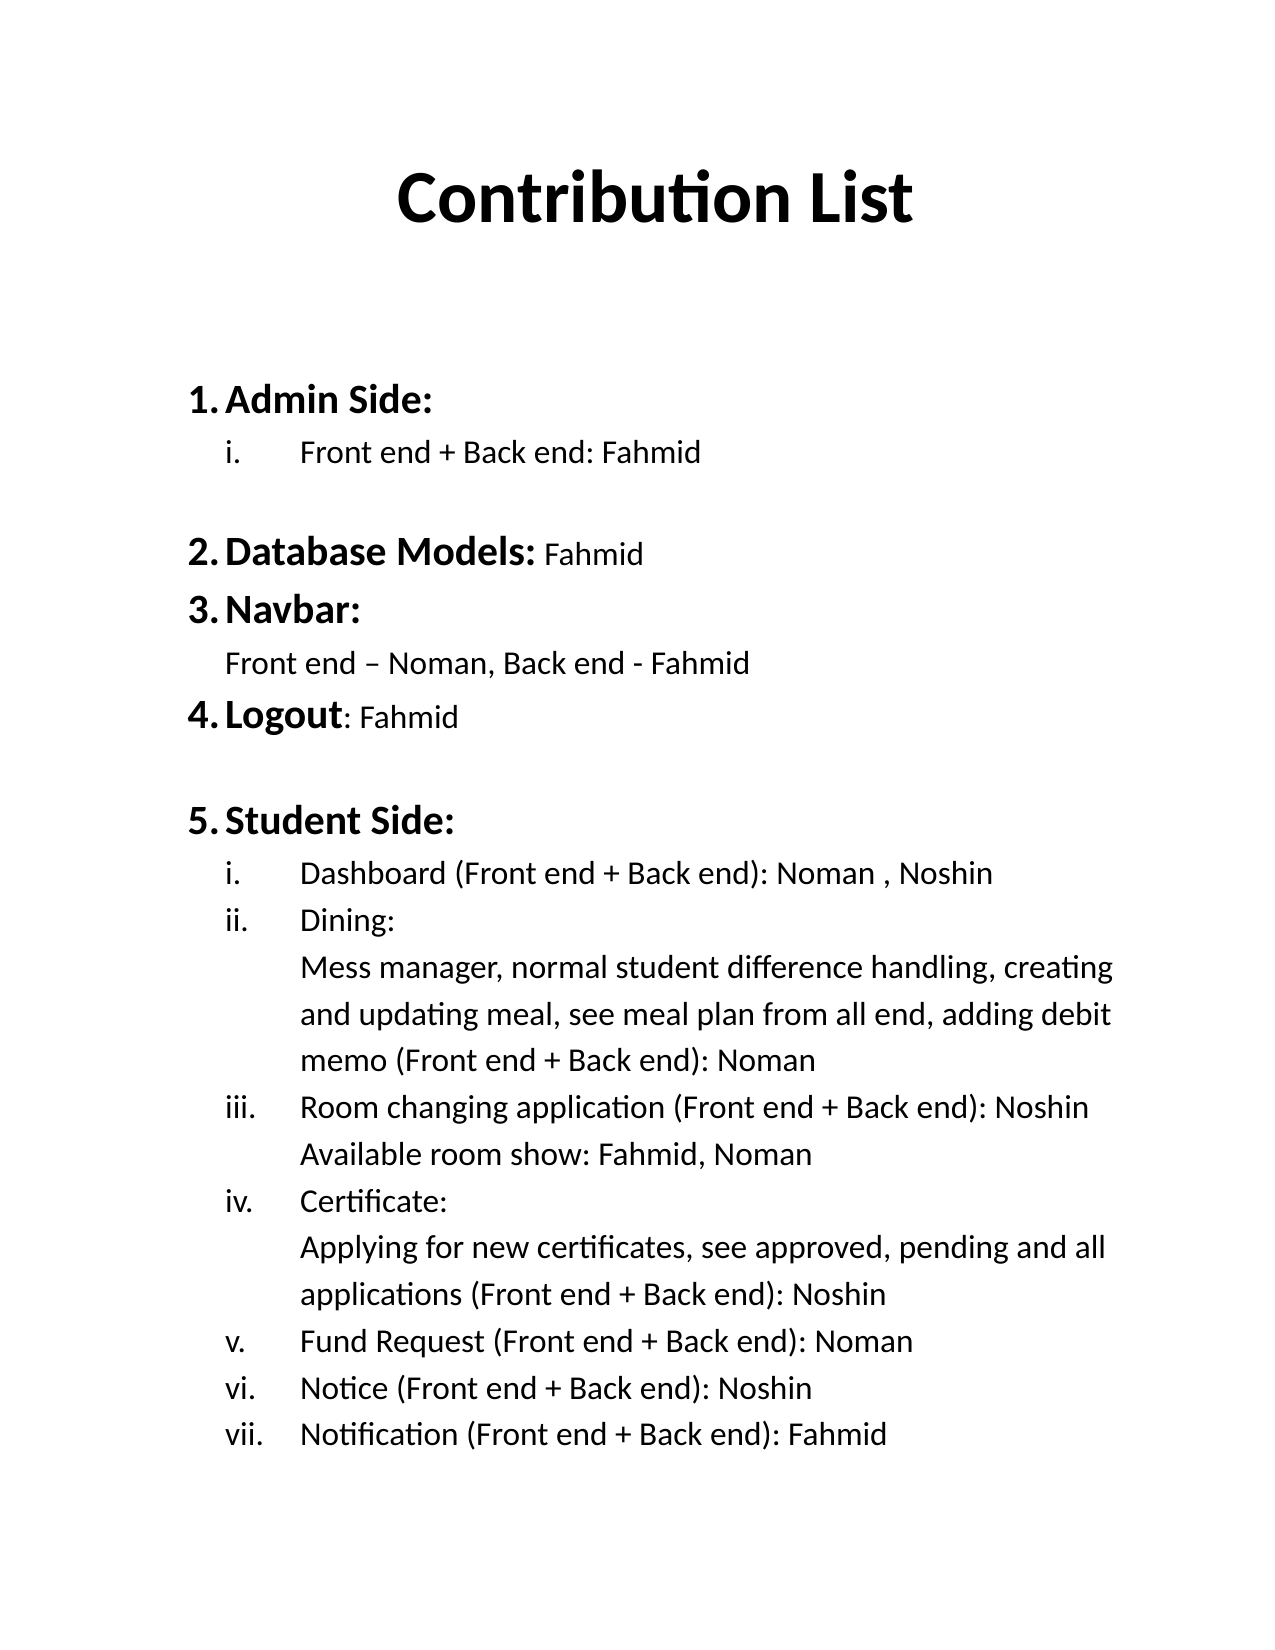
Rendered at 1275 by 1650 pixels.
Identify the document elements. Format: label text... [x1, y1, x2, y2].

list Database Models: Fahmid [187, 525, 1125, 576]
list Applying for new certificates, see approved, pending and all applications (Front end + Back end): Noshin [300, 1226, 1125, 1314]
list Navbar: [187, 583, 1125, 634]
text Contribution List [187, 150, 1125, 242]
list Front end + Back end: Fahmid [225, 431, 1125, 472]
list Room changing application (Front end + Back end): Noshin [225, 1086, 1125, 1127]
list Admin Side: [187, 373, 1125, 424]
list Front end – Noman, Back end - Fahmid [225, 642, 1125, 682]
list Fund Request (Front end + Back end): Noman [225, 1320, 1125, 1361]
list Logout: Fahmid [187, 688, 1125, 739]
list Notice (Front end + Back end): Noshin [225, 1367, 1125, 1407]
list Available room show: Fahmid, Noman [300, 1133, 1125, 1173]
list Notification (Front end + Back end): Fahmid [225, 1413, 1125, 1454]
list Student Side: [187, 794, 1125, 844]
list Dining: [225, 899, 1125, 940]
list Mess manager, normal student difference handling, creating and updating meal, see meal plan from all end, adding debit memo (Front end + Back end): Noman [300, 946, 1125, 1080]
list Dashboard (Front end + Back end): Noman , Noshin [225, 852, 1125, 893]
list Certificate: [225, 1179, 1125, 1220]
